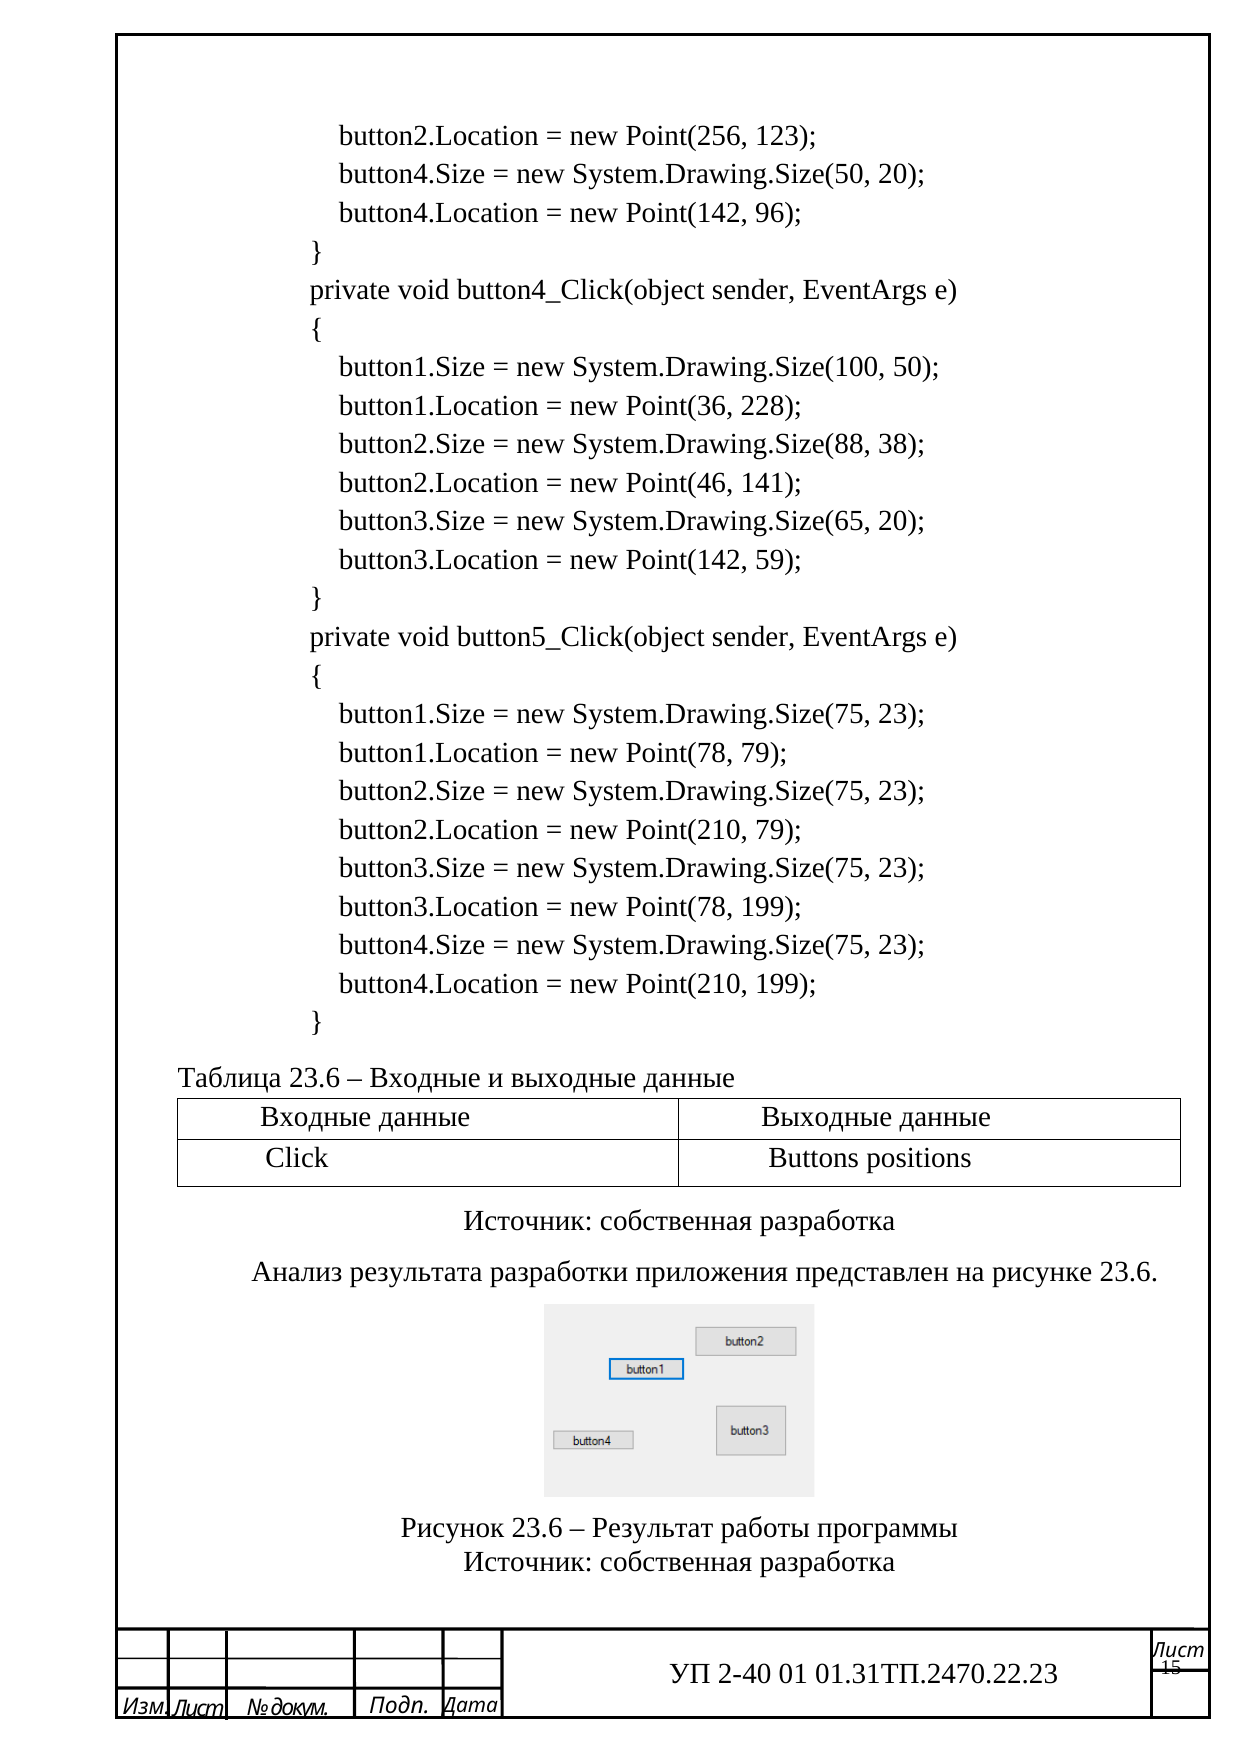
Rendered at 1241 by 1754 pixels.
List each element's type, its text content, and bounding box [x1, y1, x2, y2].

text Таблица 23.6 – Входные и выходные данные [177, 1060, 1181, 1093]
text button4.Location = new Point(210, 199); [177, 966, 1181, 999]
text private void button4_Click(object sender, EventArgs e) [177, 272, 1181, 306]
table_header Выходные данные [679, 1099, 1180, 1139]
text button1.Location = new Point(36, 228); [177, 388, 1181, 421]
text button4.Size = new System.Drawing.Size(50, 20); [177, 157, 1181, 190]
text button2.Size = new System.Drawing.Size(75, 23); [177, 773, 1181, 807]
text Анализ результата разработки приложения представлен на рисунке 23.6. [177, 1254, 1181, 1287]
text button4.Size = new System.Drawing.Size(75, 23); [177, 927, 1181, 961]
text button3.Location = new Point(78, 199); [177, 889, 1181, 922]
text button2.Location = new Point(46, 141); [177, 465, 1181, 498]
table_cell Buttons positions [679, 1140, 1180, 1186]
text button4.Location = new Point(142, 96); [177, 195, 1181, 229]
text Рисунок 23.6 – Результат работы программы [177, 1511, 1181, 1544]
text button1.Size = new System.Drawing.Size(100, 50); [177, 349, 1181, 383]
table_cell Click [178, 1140, 678, 1186]
table_header Входные данные [178, 1099, 678, 1139]
text private void button5_Click(object sender, EventArgs e) [177, 619, 1181, 653]
text { [177, 311, 1181, 344]
text } [177, 1004, 1181, 1038]
text button1.Location = new Point(78, 79); [177, 735, 1181, 768]
text button3.Size = new System.Drawing.Size(75, 23); [177, 850, 1181, 884]
text { [177, 658, 1181, 691]
text button3.Size = new System.Drawing.Size(65, 20); [177, 503, 1181, 537]
text button3.Location = new Point(142, 59); [177, 542, 1181, 576]
text button2.Location = new Point(210, 79); [177, 812, 1181, 845]
text } [177, 581, 1181, 614]
text Источник: собственная разработка [177, 1544, 1181, 1578]
text button2.Location = new Point(256, 123); [177, 118, 1181, 152]
picture [544, 1304, 815, 1497]
text } [177, 234, 1181, 267]
text button2.Size = new System.Drawing.Size(88, 38); [177, 426, 1181, 460]
text Источник: собственная разработка [177, 1203, 1181, 1237]
text button1.Size = new System.Drawing.Size(75, 23); [177, 696, 1181, 730]
